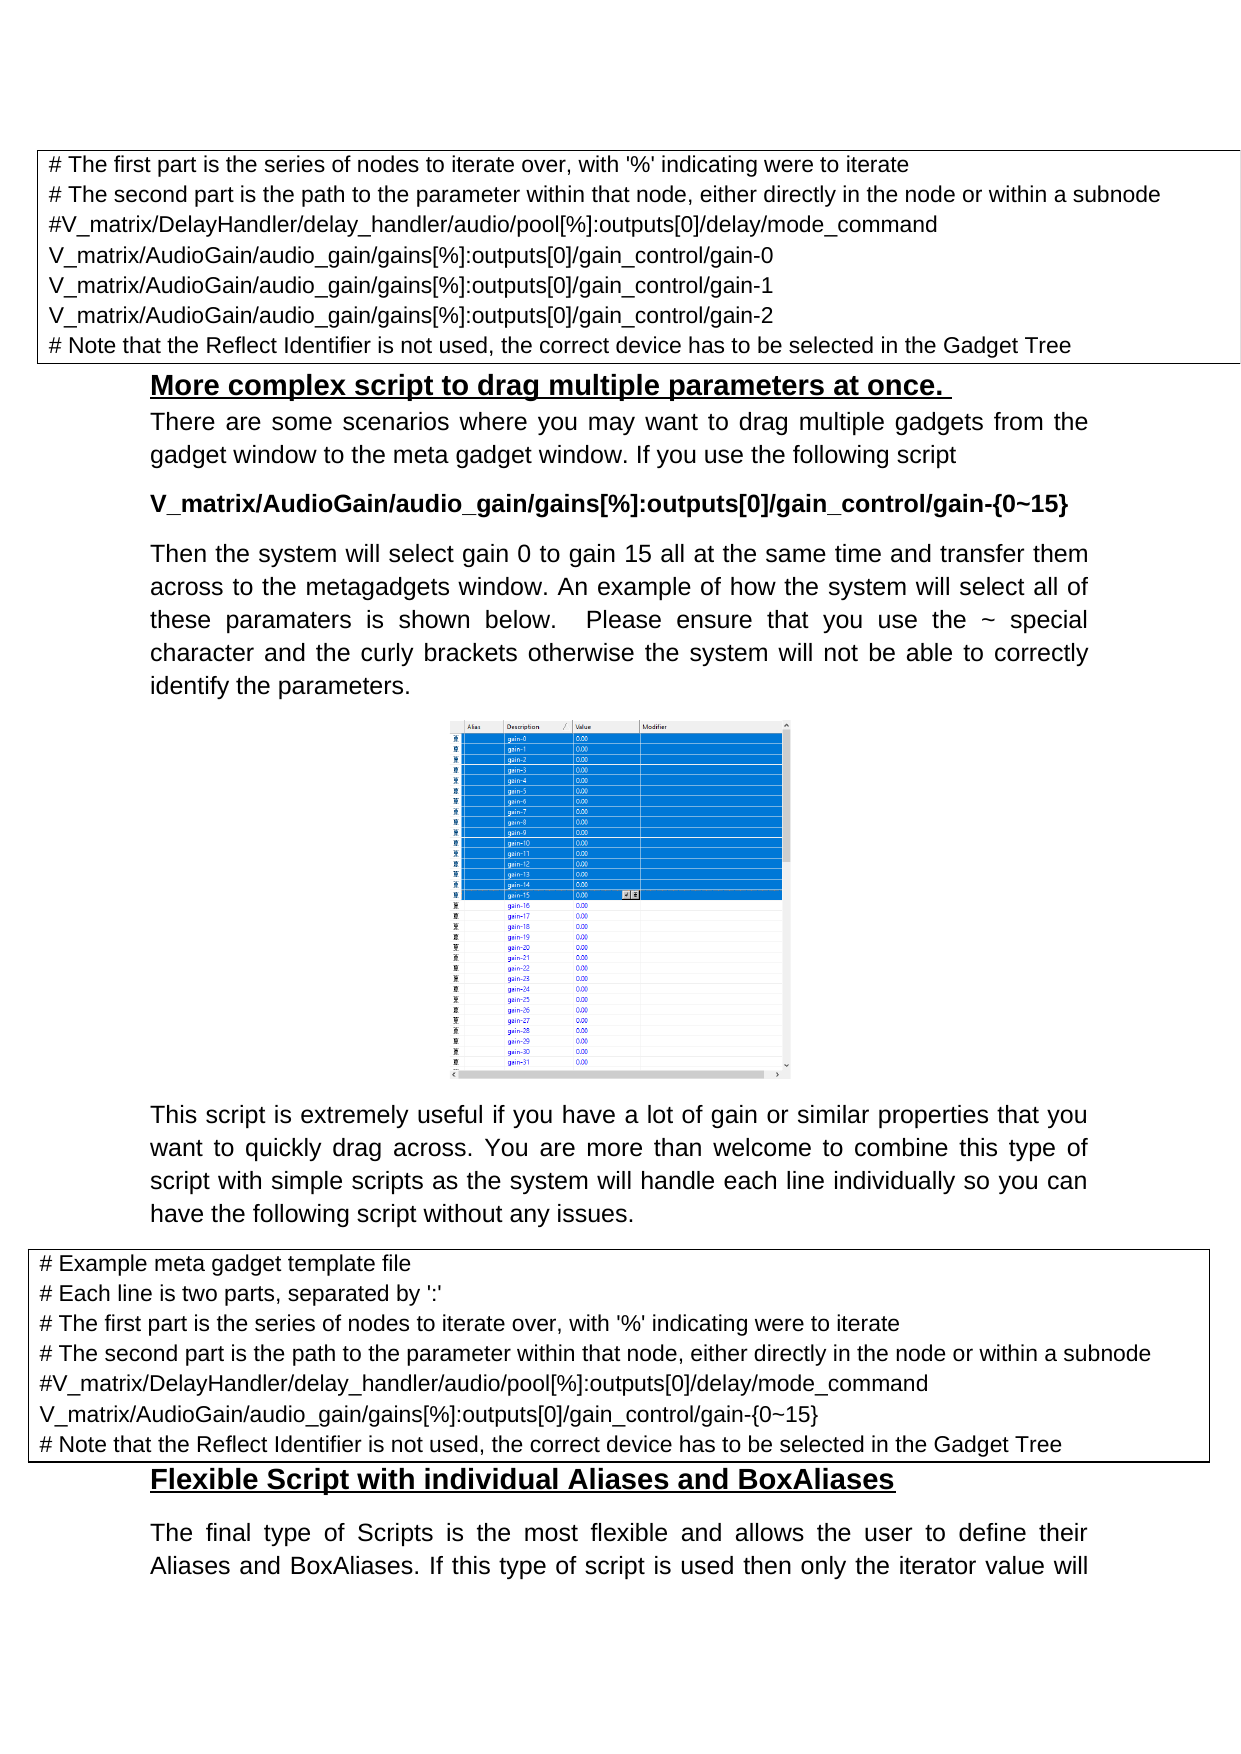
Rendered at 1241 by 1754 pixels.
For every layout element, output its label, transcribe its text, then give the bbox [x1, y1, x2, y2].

text V_matrix/AudioGain/audio_gain/gains[%]:outputs[0]/gain_control/gain-{0~15} [150, 489, 1090, 518]
table_header # Example meta gadget template file # Each line is two parts, separated by ':' # The first part is the series of nodes to iterate over, with '%' indicating were to iterate # The second part is the path to the parameter within that node, either directly in the node or within a subnode #V_matrix/DelayHandler/delay_handler/audio/pool[%]:outputs[0]/delay/mode_command V_matrix/AudioGain/audio_gain/gains[%]:outputs[0]/gain_control/gain-{0~15} # Note that the Reflect Identifier is not used, the correct device has to be selected in the Gadget Tree [29, 1250, 1209, 1461]
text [150, 1518, 1090, 1579]
text Then the system will select gain 0 to gain 15 all at the same time and transfer them across to the metagadgets window. An example of how the system will select all of these paramaters is shown below. Please ensure that you use the ~ special character and the curly brackets otherwise the system will not be able to correctly identify the parameters. [150, 539, 1090, 700]
subtitle More complex script to drag multiple parameters at once. [150, 368, 1090, 402]
picture [449, 720, 791, 1079]
text This script is extremely useful if you have a lot of gain or similar properties that you want to quickly drag across. You are more than welcome to combine this type of script with simple scripts as the system will handle each line individually so you can have the following script without any issues. [150, 1100, 1090, 1227]
text Flexible Script with individual Aliases and BoxAliases [150, 1463, 1090, 1496]
text There are some scenarios where you may want to drag multiple gadgets from the gadget window to the meta gadget window. If you use the following script [150, 407, 1090, 468]
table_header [38, 151, 1240, 363]
